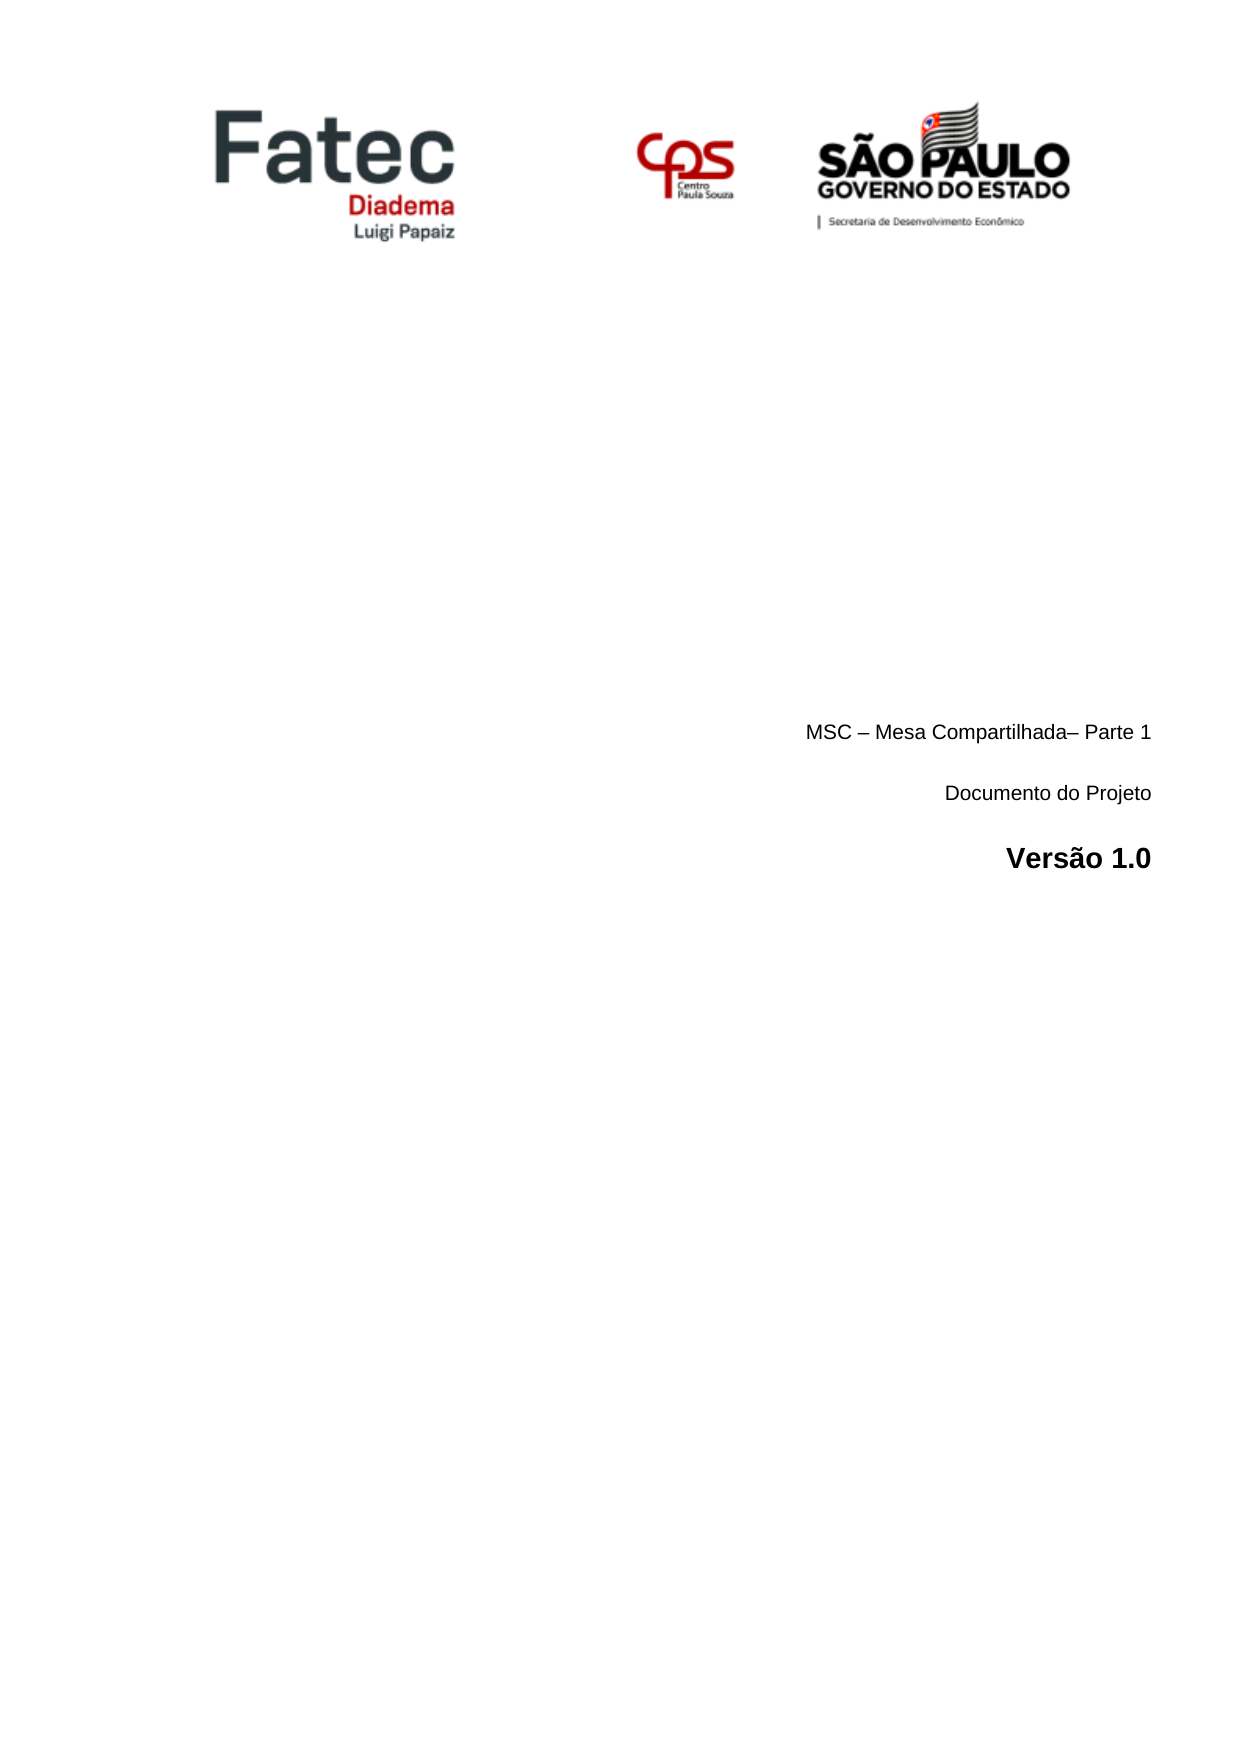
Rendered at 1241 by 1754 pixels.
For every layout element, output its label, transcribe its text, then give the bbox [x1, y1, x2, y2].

picture [209, 98, 1090, 248]
text Versão 1.0 [148, 841, 1152, 874]
